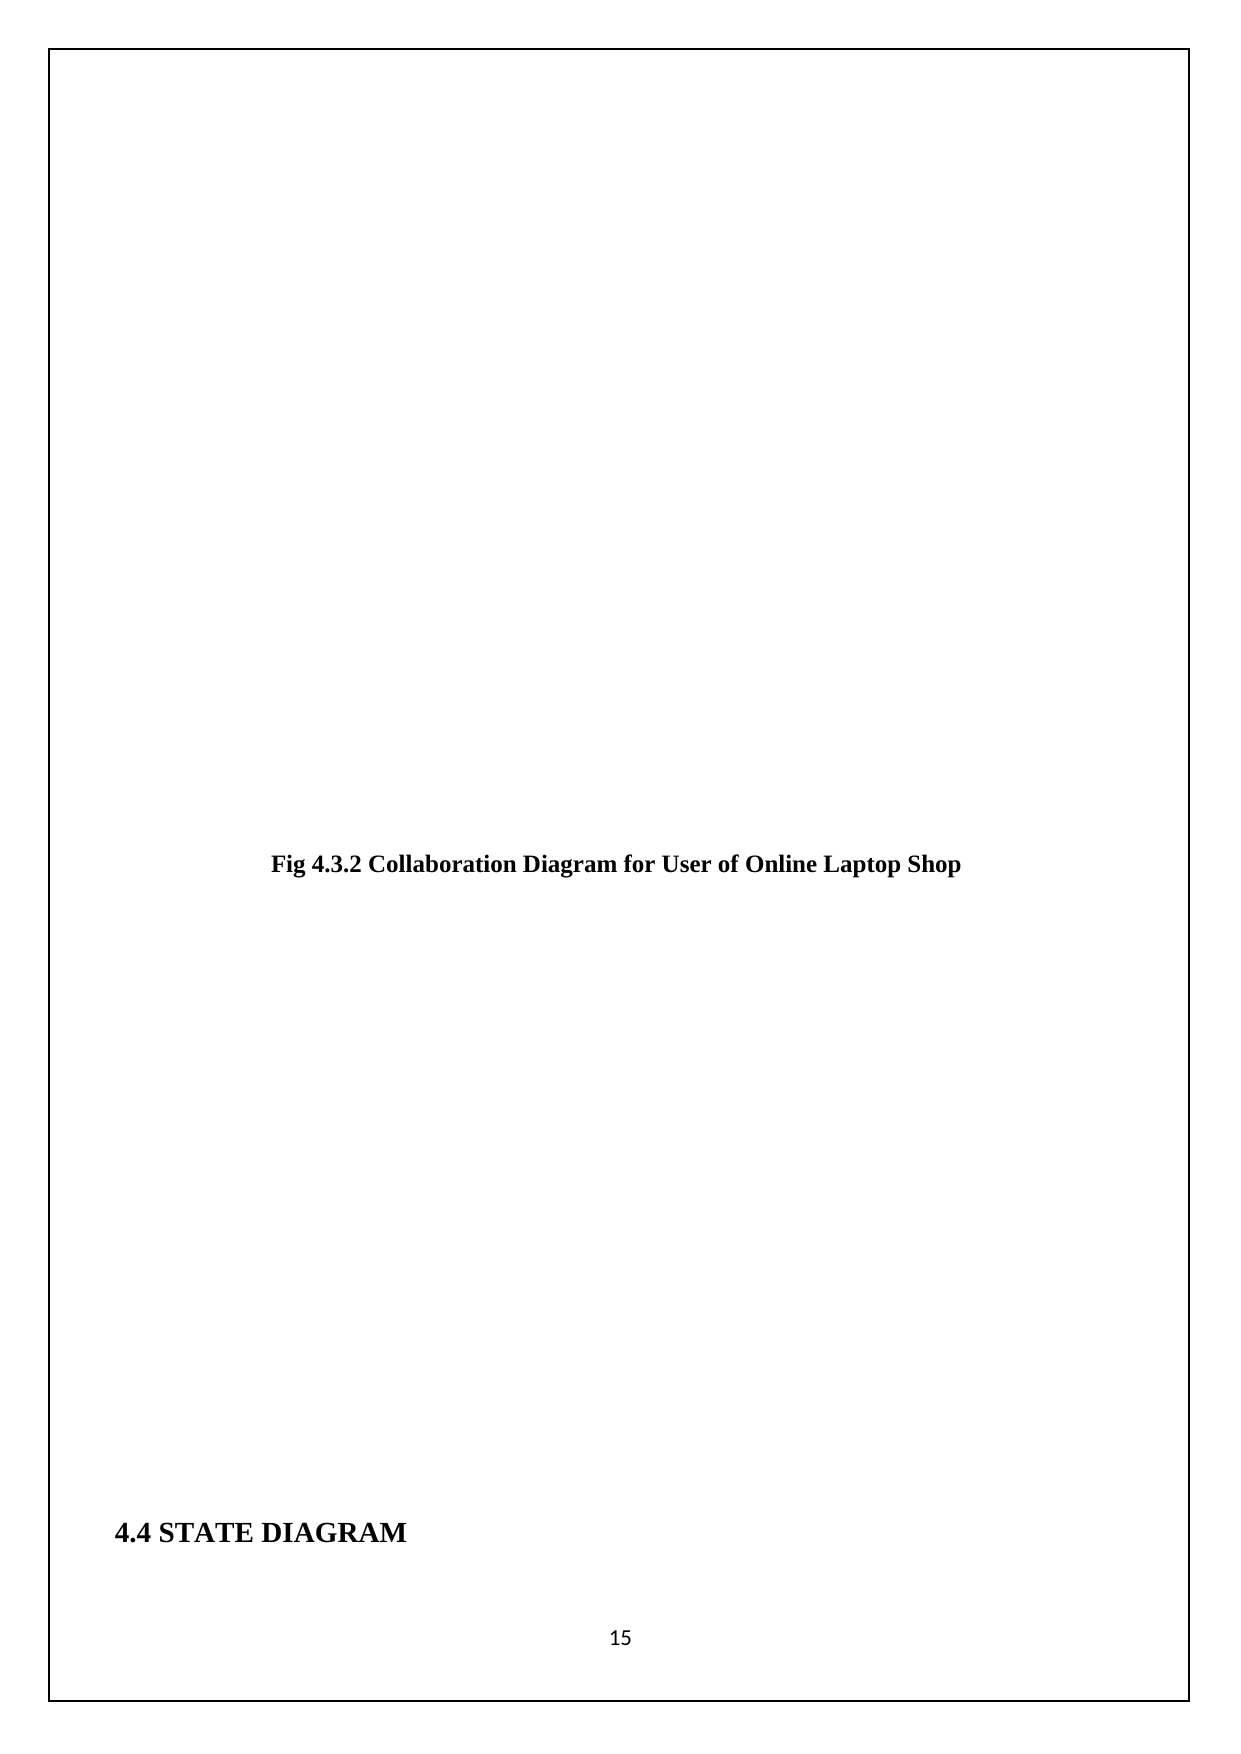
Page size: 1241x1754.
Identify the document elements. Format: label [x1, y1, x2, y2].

table_cell [103, 130, 1133, 1582]
